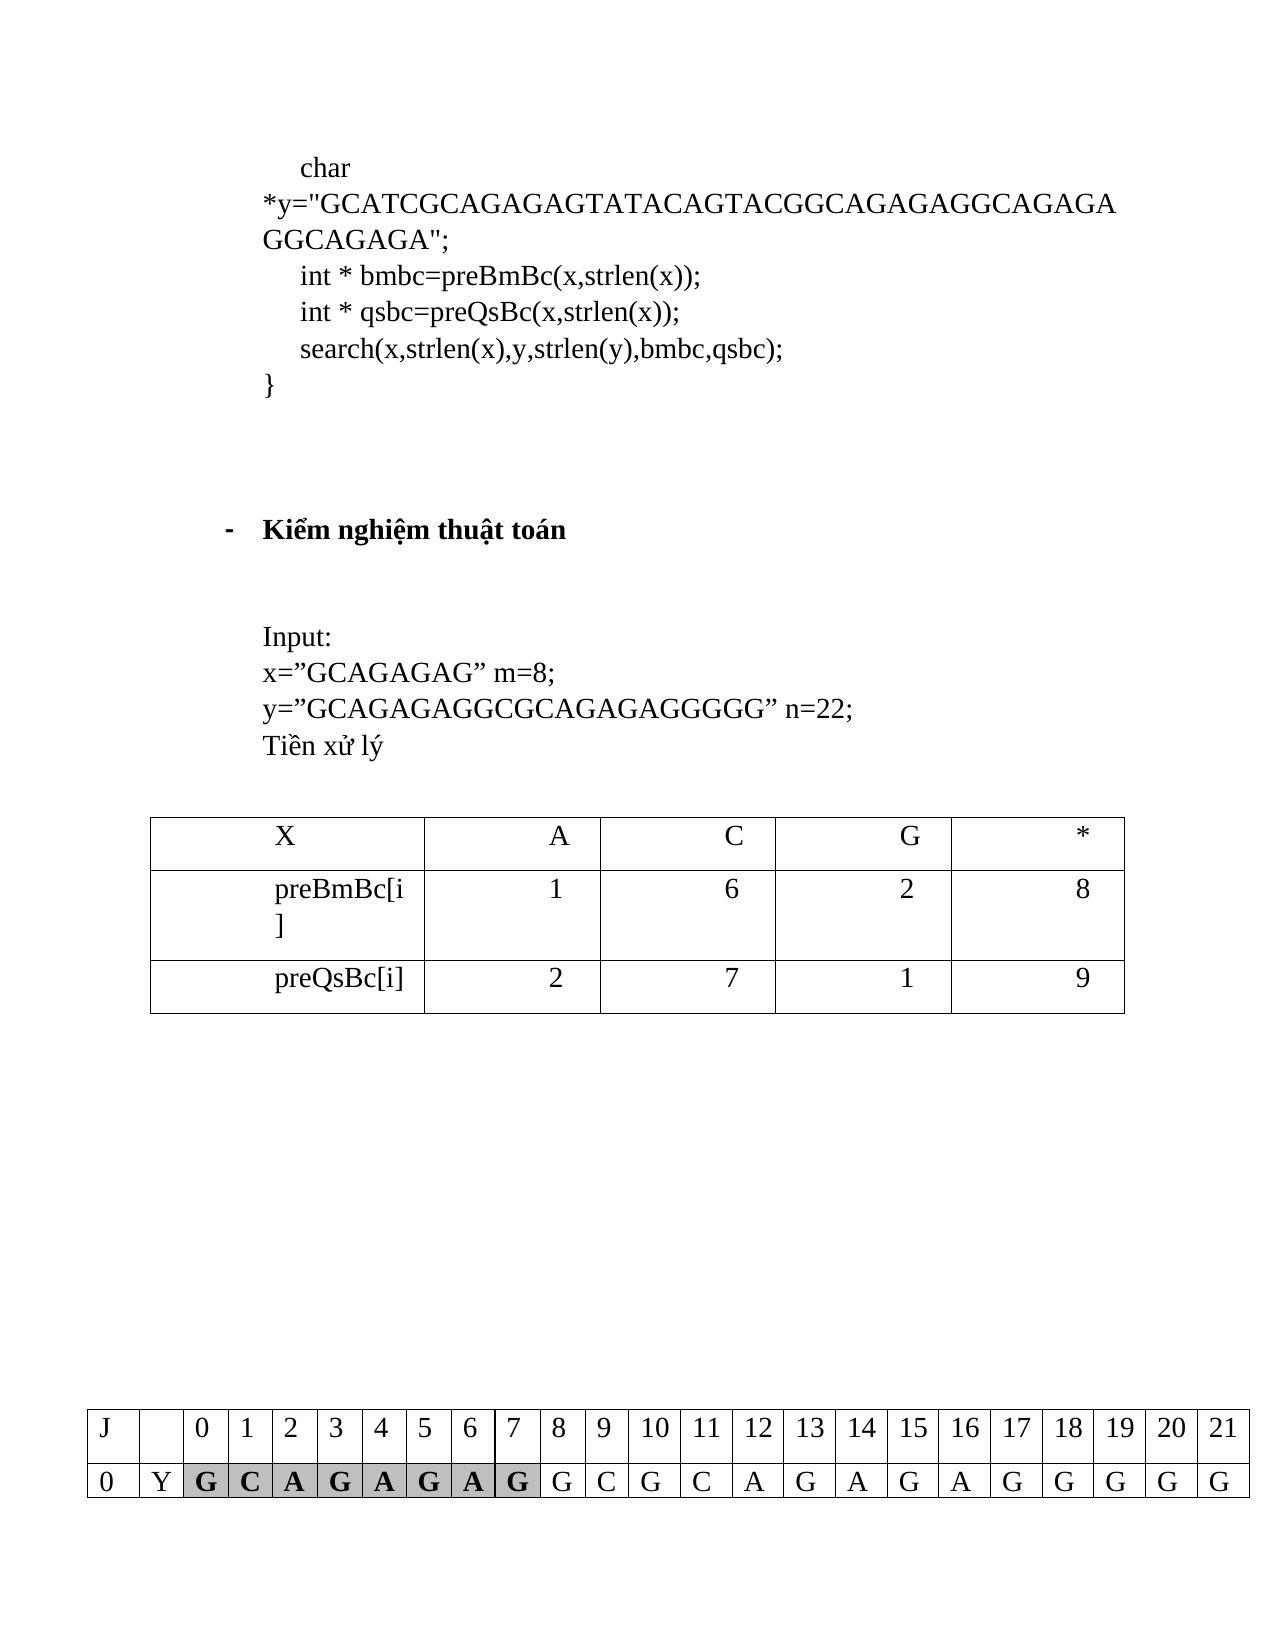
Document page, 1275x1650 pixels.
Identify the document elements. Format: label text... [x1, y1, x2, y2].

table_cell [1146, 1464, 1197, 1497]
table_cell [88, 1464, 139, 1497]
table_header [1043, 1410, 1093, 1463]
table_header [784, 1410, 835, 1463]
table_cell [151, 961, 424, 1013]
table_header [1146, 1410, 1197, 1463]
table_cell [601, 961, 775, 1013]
list Input: [262, 619, 1125, 653]
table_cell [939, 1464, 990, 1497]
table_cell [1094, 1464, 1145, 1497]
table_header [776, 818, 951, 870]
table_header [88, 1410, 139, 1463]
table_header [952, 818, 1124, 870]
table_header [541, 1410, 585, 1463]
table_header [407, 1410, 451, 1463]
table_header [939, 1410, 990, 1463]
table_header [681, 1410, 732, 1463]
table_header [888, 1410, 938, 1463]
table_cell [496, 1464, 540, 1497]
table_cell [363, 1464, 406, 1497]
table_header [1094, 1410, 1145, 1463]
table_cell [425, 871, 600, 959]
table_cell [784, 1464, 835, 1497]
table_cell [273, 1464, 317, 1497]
list search(x,strlen(x),y,strlen(y),bmbc,qsbc); [262, 331, 1125, 364]
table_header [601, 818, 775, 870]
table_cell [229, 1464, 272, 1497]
list Tiền xử lý [262, 728, 1125, 761]
list int * bmbc=preBmBc(x,strlen(x)); [262, 258, 1125, 292]
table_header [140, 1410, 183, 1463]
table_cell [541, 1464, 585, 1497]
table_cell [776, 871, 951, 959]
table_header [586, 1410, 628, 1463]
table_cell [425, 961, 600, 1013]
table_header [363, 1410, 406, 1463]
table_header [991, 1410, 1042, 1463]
list x=”GCAGAGAG” m=8; [262, 656, 1125, 689]
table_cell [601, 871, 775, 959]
list int * qsbc=preQsBc(x,strlen(x)); [262, 294, 1125, 328]
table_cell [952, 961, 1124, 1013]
list } [262, 367, 1125, 400]
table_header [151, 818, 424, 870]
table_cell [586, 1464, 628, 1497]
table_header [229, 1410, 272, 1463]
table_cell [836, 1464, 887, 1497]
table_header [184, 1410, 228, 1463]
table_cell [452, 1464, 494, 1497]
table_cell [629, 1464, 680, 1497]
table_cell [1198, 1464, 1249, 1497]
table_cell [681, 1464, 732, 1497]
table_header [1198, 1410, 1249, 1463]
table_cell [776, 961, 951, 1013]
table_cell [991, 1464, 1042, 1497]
list Kiểm nghiệm thuật toán [225, 511, 1125, 547]
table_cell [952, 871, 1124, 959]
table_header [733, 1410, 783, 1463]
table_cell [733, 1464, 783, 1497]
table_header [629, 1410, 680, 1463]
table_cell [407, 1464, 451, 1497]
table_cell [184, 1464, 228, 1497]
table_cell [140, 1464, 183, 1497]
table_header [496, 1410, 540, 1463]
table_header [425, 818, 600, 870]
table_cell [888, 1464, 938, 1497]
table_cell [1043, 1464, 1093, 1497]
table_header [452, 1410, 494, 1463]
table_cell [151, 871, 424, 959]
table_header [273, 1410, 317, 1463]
list char *y="GCATCGCAGAGAGTATACAGTACGGCAGAGAGGCAGAGAGGCAGAGA"; [262, 150, 1125, 256]
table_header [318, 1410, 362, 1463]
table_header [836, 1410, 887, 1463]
list y=”GCAGAGAGGCGCAGAGAGGGGG” n=22; [262, 692, 1125, 725]
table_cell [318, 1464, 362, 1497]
